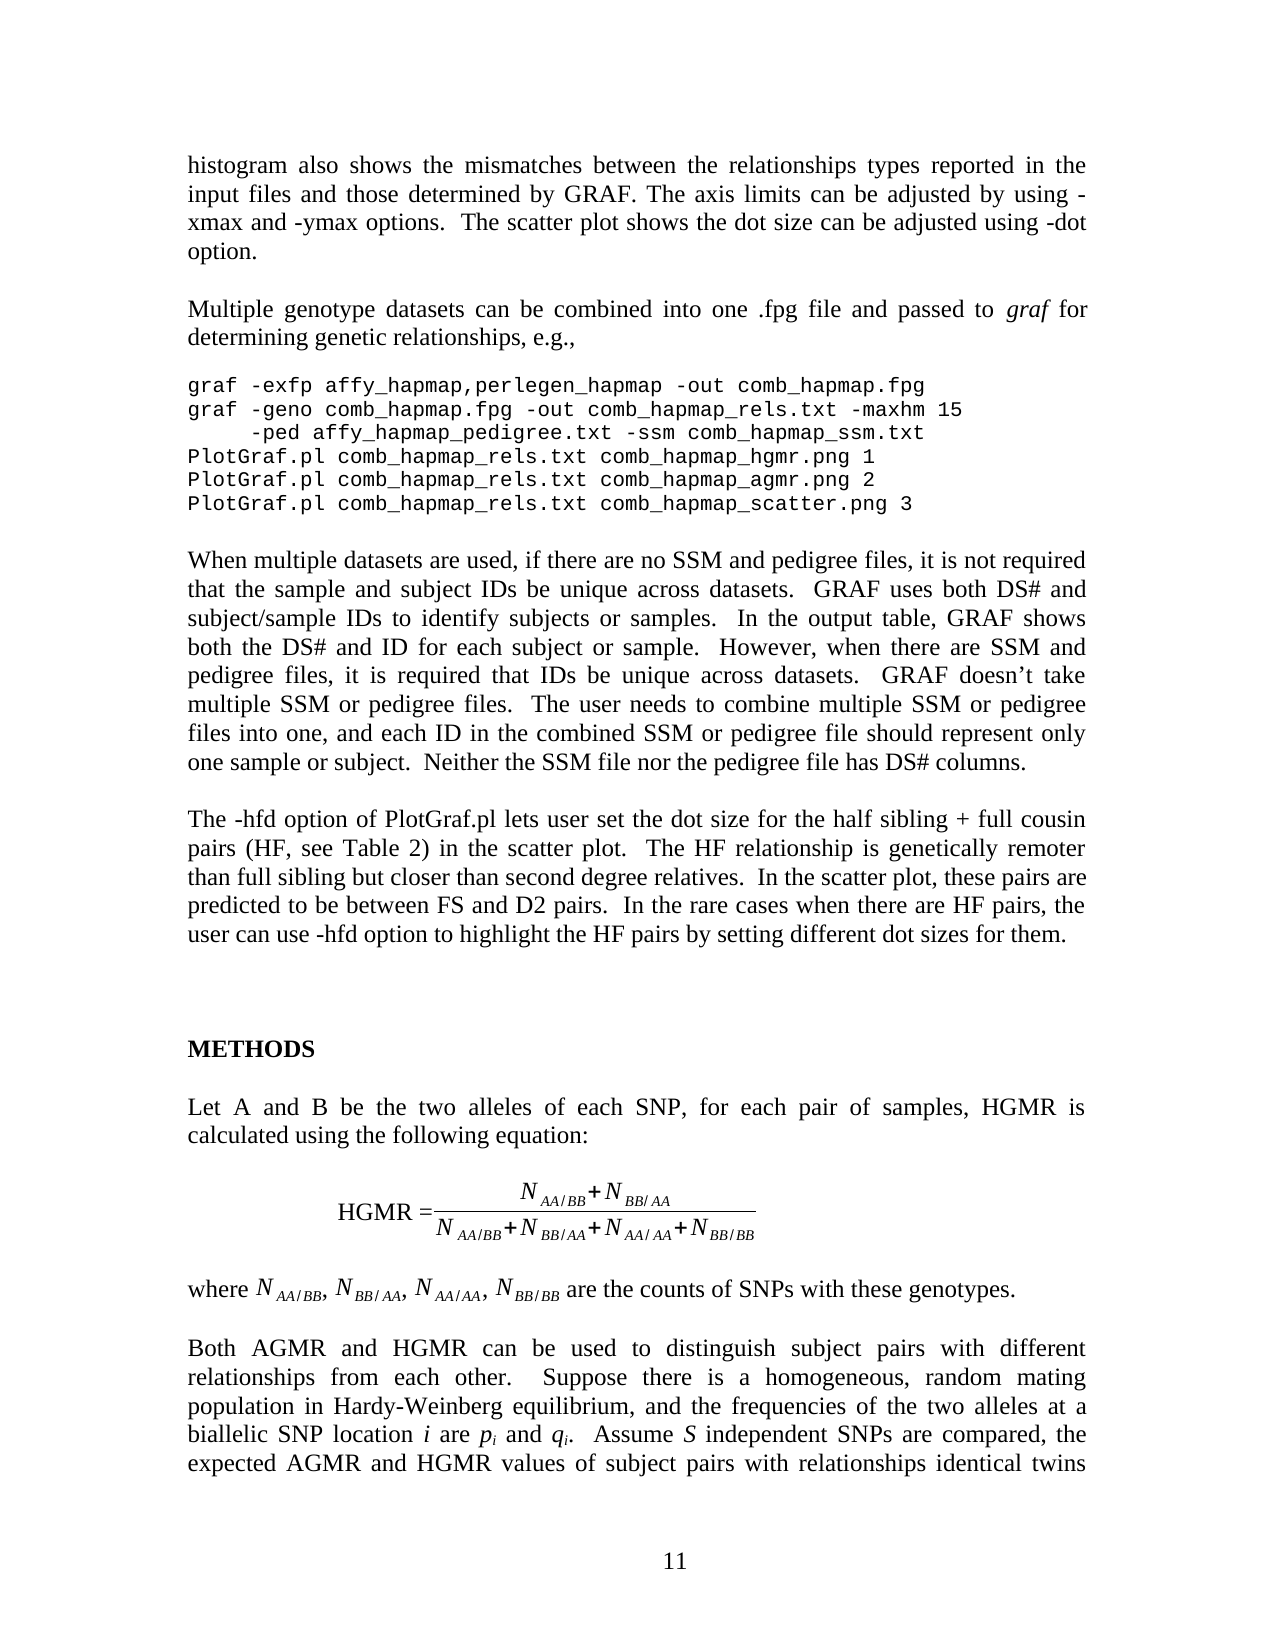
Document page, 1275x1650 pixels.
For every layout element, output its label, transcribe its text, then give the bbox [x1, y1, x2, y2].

text where , , , are the counts of SNPs with these genotypes. [187, 1273, 1087, 1304]
text HGMR = [262, 1178, 1087, 1244]
text -ped affy_hapmap_pedigree.txt -ssm comb_hapmap_ssm.txt [187, 422, 1087, 446]
text METHODS [187, 1034, 1087, 1063]
text The -hfd option of PlotGraf.pl lets user set the dot size for the half sibling + full cousin pairs (HF, see Table 2) in the scatter plot. The HF relationship is genetically remoter than full sibling but closer than second degree relatives. In the scatter plot, these pairs are predicted to be between FS and D2 pairs. In the rare cases when there are HF pairs, the user can use -hfd option to highlight the HF pairs by setting different dot sizes for them. [187, 804, 1087, 948]
text graf -geno comb_hapmap.fpg -out comb_hapmap_rels.txt -maxhm 15 [187, 398, 1087, 422]
text PlotGraf.pl comb_hapmap_rels.txt comb_hapmap_agmr.png 2 [187, 469, 1087, 493]
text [187, 1333, 1087, 1477]
text Multiple genotype datasets can be combined into one .fpg file and passed to graf for determining genetic relationships, e.g., [187, 294, 1087, 351]
text Let A and B be the two alleles of each SNP, for each pair of samples, HGMR is calculated using the following equation: [187, 1092, 1087, 1149]
text PlotGraf.pl comb_hapmap_rels.txt comb_hapmap_hgmr.png 1 [187, 446, 1087, 469]
text When multiple datasets are used, if there are no SSM and pedigree files, it is not required that the sample and subject IDs be unique across datasets. GRAF uses both DS# and subject/sample IDs to identify subjects or samples. In the output table, GRAF shows both the DS# and ID for each subject or sample. However, when there are SSM and pedigree files, it is required that IDs be unique across datasets. GRAF doesn’t take multiple SSM or pedigree files. The user needs to combine multiple SSM or pedigree files into one, and each ID in the combined SSM or pedigree file should represent only one sample or subject. Neither the SSM file nor the pedigree file has DS# columns. [187, 546, 1087, 776]
text PlotGraf.pl comb_hapmap_rels.txt comb_hapmap_scatter.png 3 [187, 493, 1087, 517]
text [187, 150, 1087, 265]
text graf -exfp affy_hapmap,perlegen_hapmap -out comb_hapmap.fpg [187, 375, 1087, 398]
